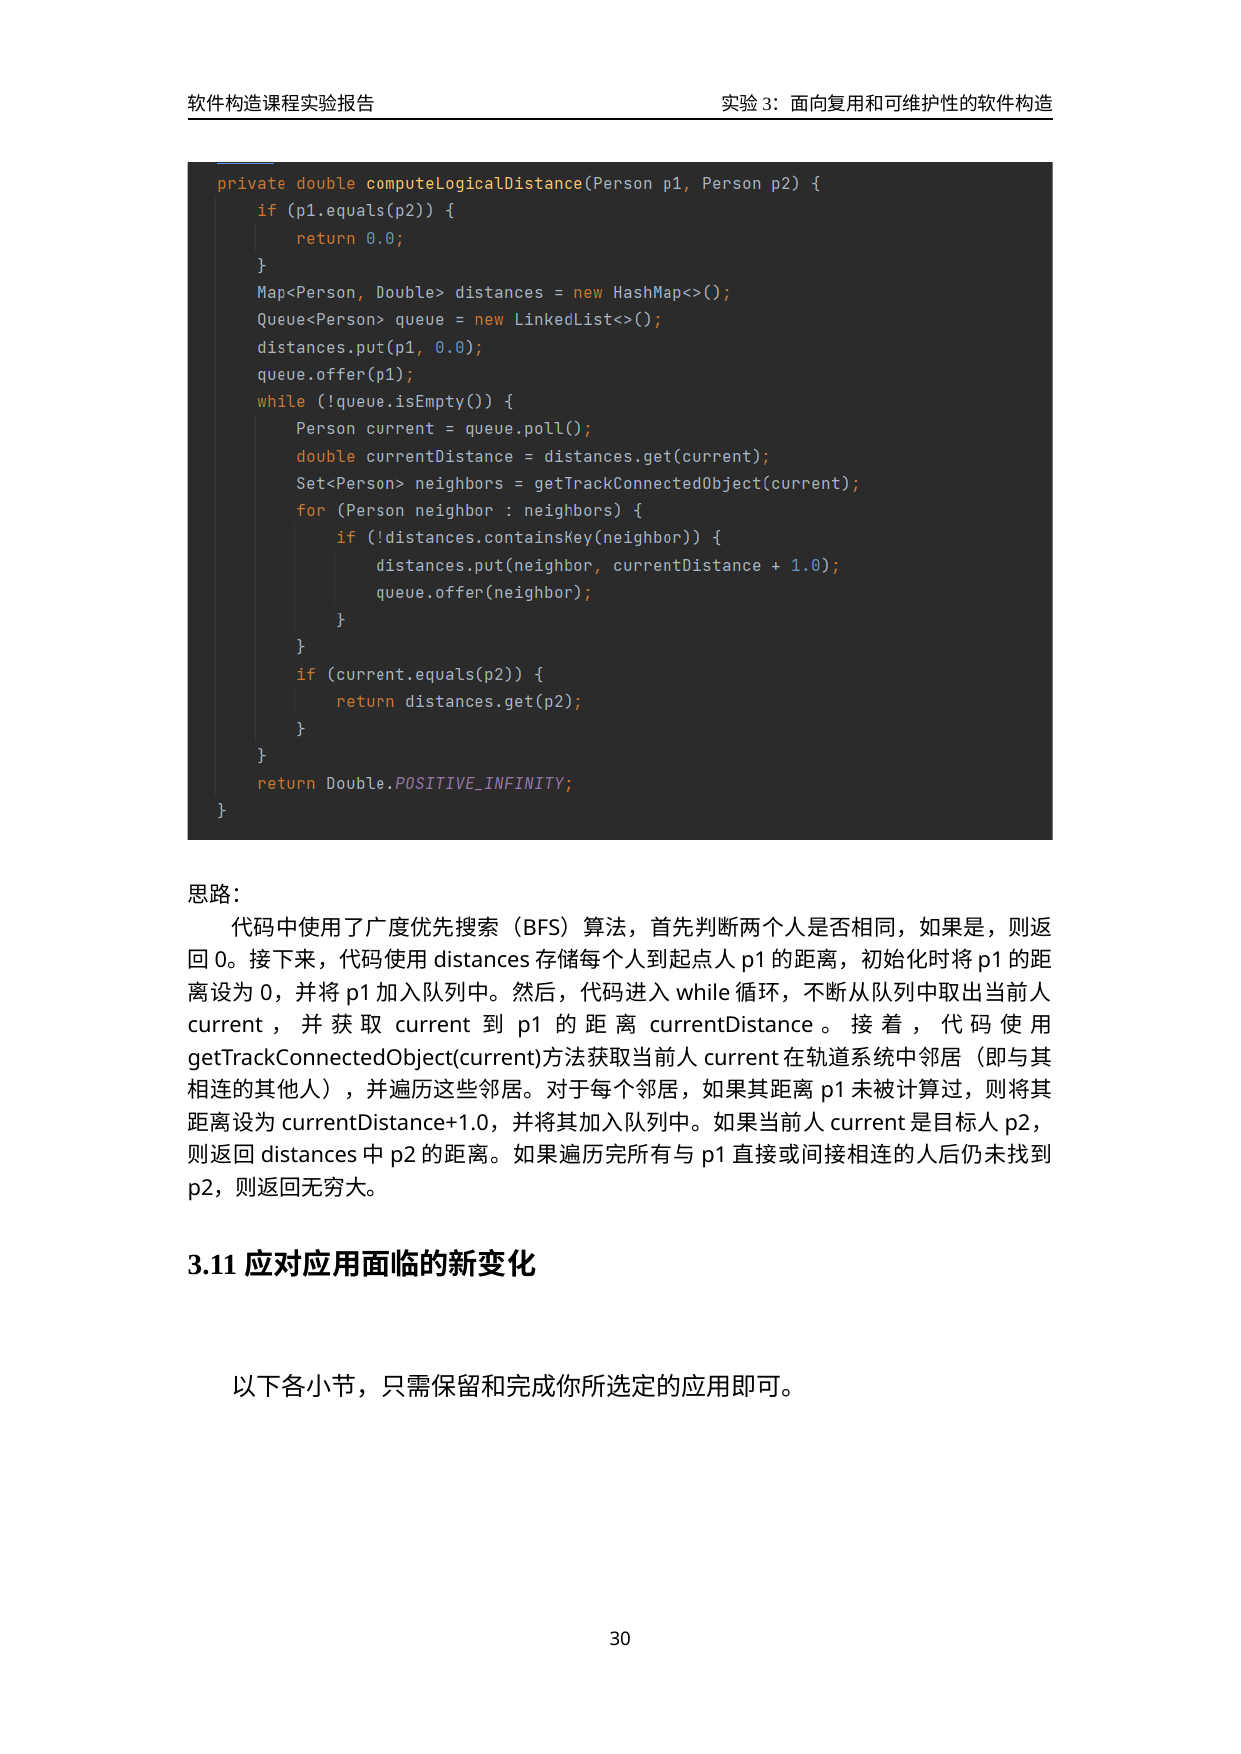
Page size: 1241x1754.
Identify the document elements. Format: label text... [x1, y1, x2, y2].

text 以下各小节，只需保留和完成你所选定的应用即可。 [187, 1352, 1053, 1417]
picture [187, 162, 1053, 840]
text 思路： [187, 877, 1053, 909]
text 代码中使用了广度优先搜索（BFS）算法，首先判断两个人是否相同，如果是，则返回0。接下来，代码使用distances存储每个人到起点人p1的距离，初始化时将p1的距离设为0，并将p1加入队列中。然后，代码进入while循环，不断从队列中取出当前人current，并获取current到p1的距离currentDistance。接着，代码使用getTrackConnectedObject(current)方法获取当前人current在轨道系统中邻居（即与其相连的其他人），并遍历这些邻居。对于每个邻居，如果其距离p1未被计算过，则将其距离设为currentDistance+1.0，并将其加入队列中。如果当前人current是目标人p2，则返回distances中p2的距离。如果遍历完所有与p1直接或间接相连的人后仍未找到p2，则返回无穷大。 [187, 909, 1053, 1202]
subtitle 应对应用面临的新变化 [187, 1229, 1053, 1294]
